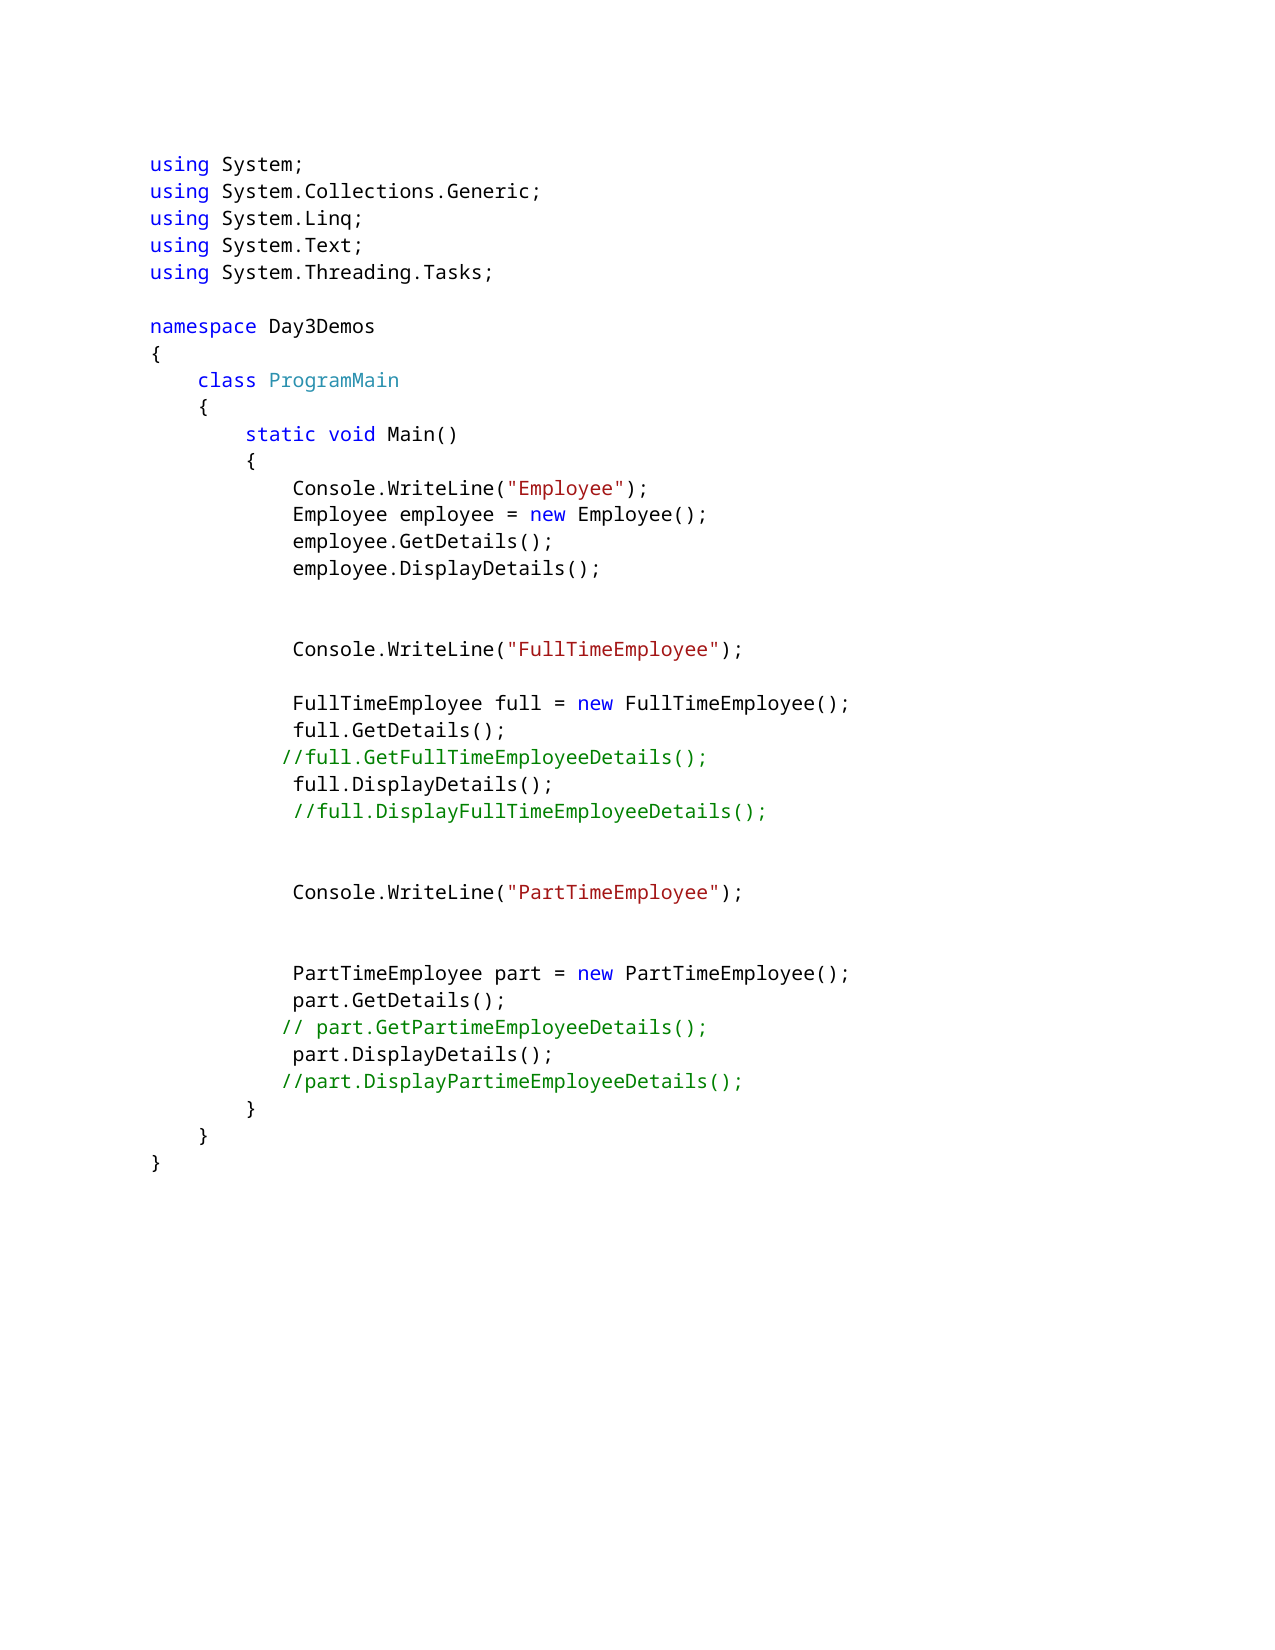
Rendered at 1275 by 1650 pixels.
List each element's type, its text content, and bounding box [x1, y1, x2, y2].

text // part.GetPartimeEmployeeDetails(); [150, 1013, 1125, 1040]
text { [150, 447, 1125, 474]
text PartTimeEmployee part = new PartTimeEmployee(); [150, 959, 1125, 986]
text full.GetDetails(); [150, 717, 1125, 743]
text { [150, 393, 1125, 420]
text employee.GetDetails(); [150, 528, 1125, 555]
text part.GetDetails(); [150, 986, 1125, 1013]
text namespace Day3Demos [150, 312, 1125, 339]
text using System.Text; [150, 231, 1125, 258]
text { [150, 339, 1125, 366]
text full.DisplayDetails(); [150, 771, 1125, 797]
text employee.DisplayDetails(); [150, 555, 1125, 582]
text } [150, 1148, 1125, 1175]
text using System; [150, 150, 1125, 177]
text part.DisplayDetails(); [150, 1040, 1125, 1067]
text Console.WriteLine("PartTimeEmployee"); [150, 878, 1125, 905]
text } [150, 1094, 1125, 1121]
text Console.WriteLine("Employee"); [150, 474, 1125, 501]
text using System.Collections.Generic; [150, 177, 1125, 204]
text using System.Threading.Tasks; [150, 258, 1125, 285]
text //full.GetFullTimeEmployeeDetails(); [150, 743, 1125, 771]
text Employee employee = new Employee(); [150, 501, 1125, 528]
text class ProgramMain [150, 366, 1125, 393]
text static void Main() [150, 420, 1125, 447]
text //part.DisplayPartimeEmployeeDetails(); [150, 1067, 1125, 1094]
text } [150, 1121, 1125, 1148]
text Console.WriteLine("FullTimeEmployee"); [150, 636, 1125, 663]
text using System.Linq; [150, 204, 1125, 231]
text //full.DisplayFullTimeEmployeeDetails(); [150, 797, 1125, 824]
text FullTimeEmployee full = new FullTimeEmployee(); [150, 689, 1125, 717]
